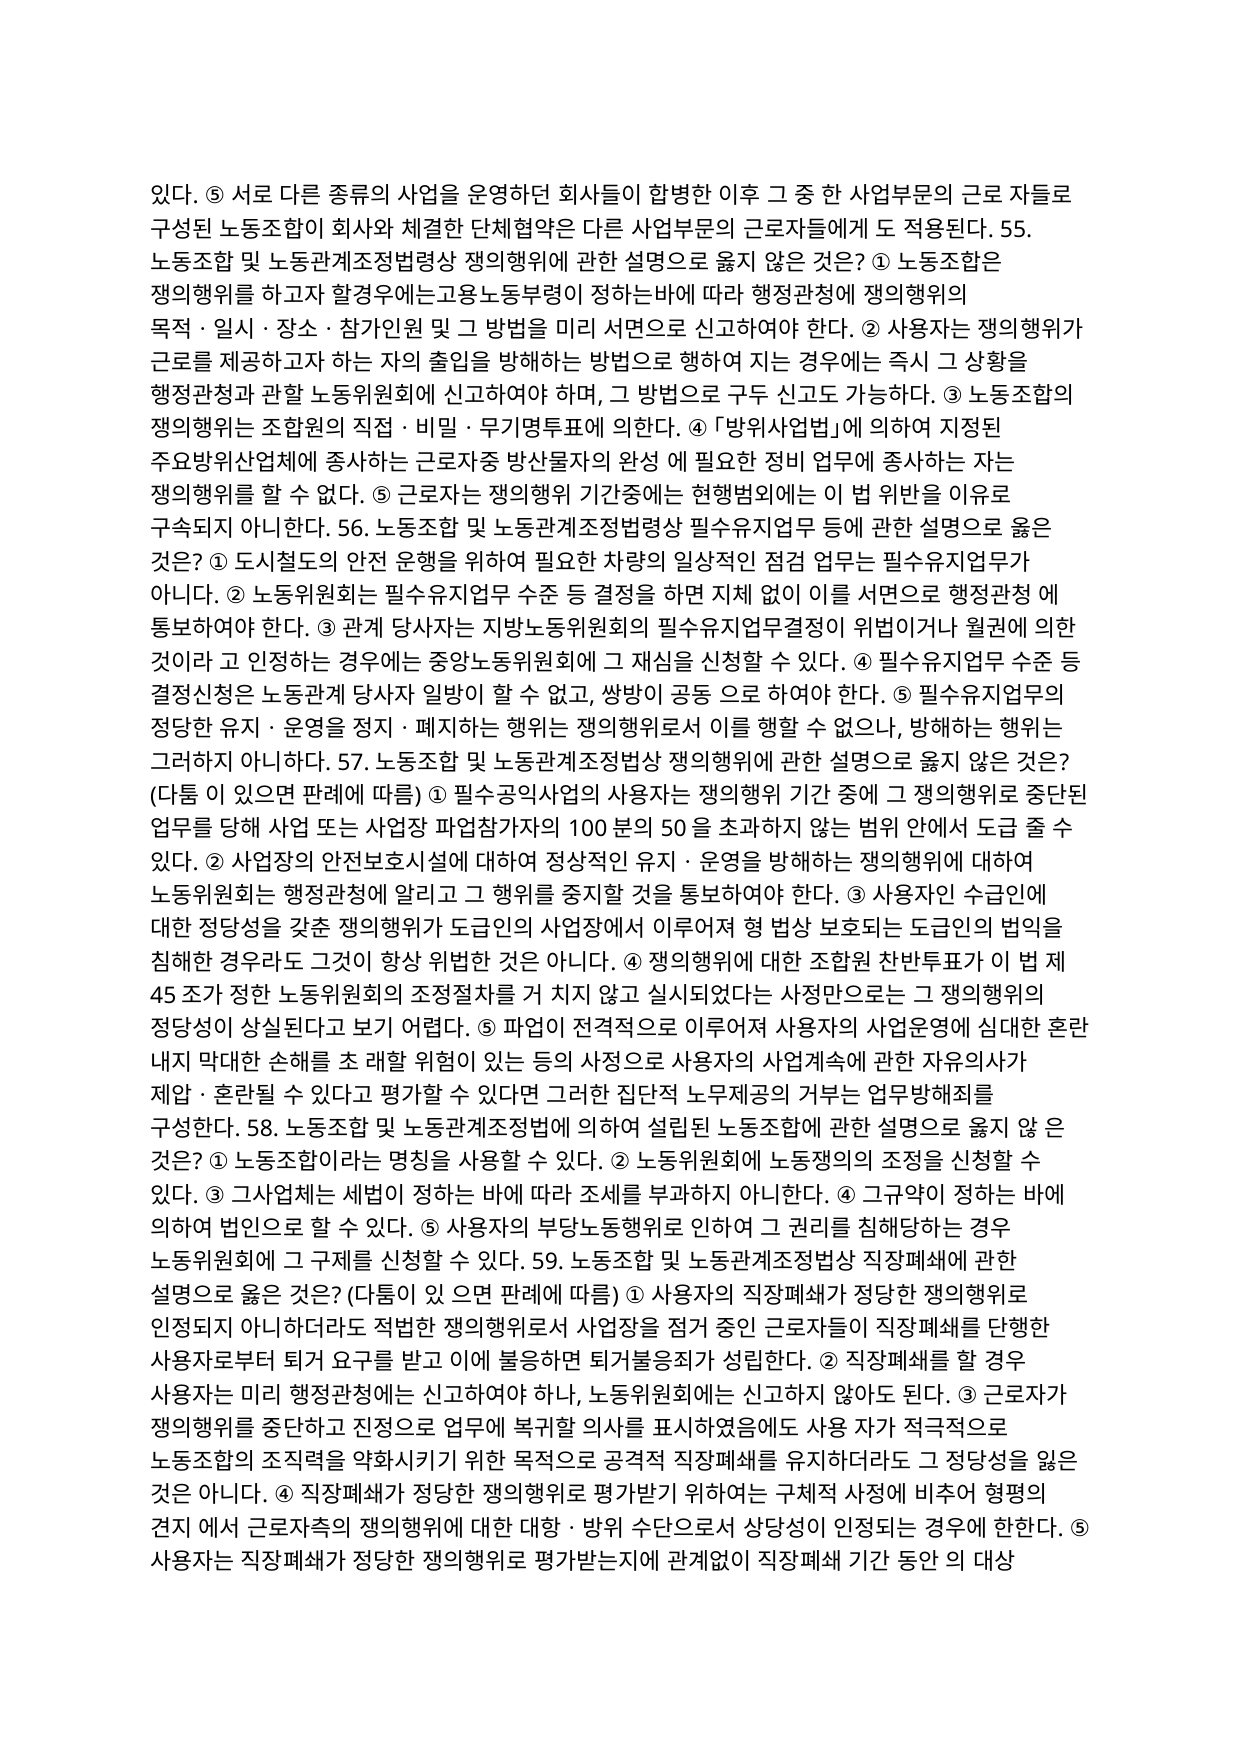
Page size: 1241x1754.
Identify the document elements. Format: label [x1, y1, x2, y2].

text [150, 177, 1090, 1576]
